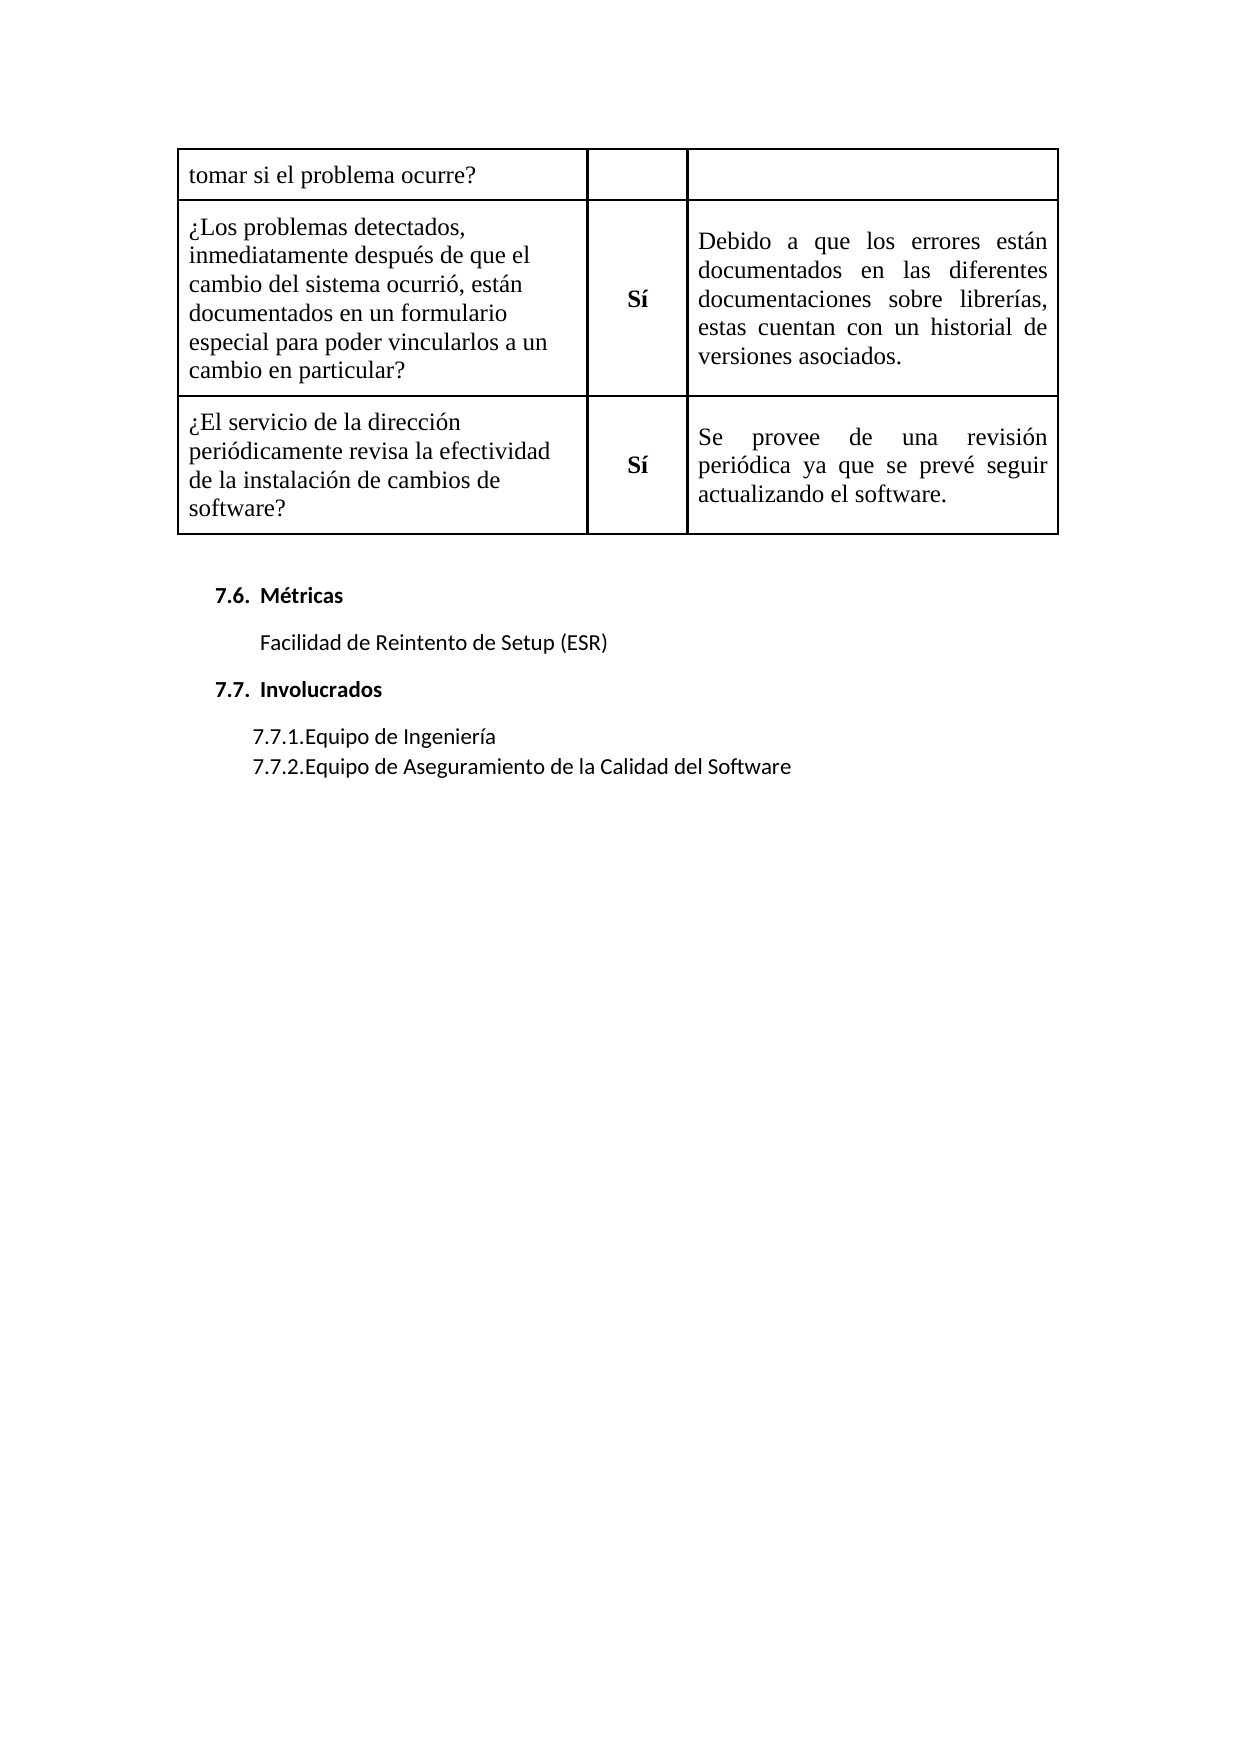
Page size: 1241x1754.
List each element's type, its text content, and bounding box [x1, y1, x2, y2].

table_cell ¿El servicio de la dirección periódicamente revisa la efectividad de la instalación de cambios de software? [179, 397, 586, 533]
table_cell No [589, 150, 686, 199]
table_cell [689, 150, 1057, 199]
list Facilidad de Reintento de Setup (ESR) [260, 628, 1063, 656]
list Equipo de Ingeniería [252, 722, 1063, 750]
table_cell Sí [589, 201, 686, 395]
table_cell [179, 150, 586, 199]
table_cell Debido a que los errores están documentados en las diferentes documentaciones sobre librerías, estas cuentan con un historial de versiones asociados. [689, 201, 1057, 395]
list Equipo de Aseguramiento de la Calidad del Software [252, 752, 1063, 780]
text Métricas [215, 582, 1063, 609]
table_cell Se provee de una revisión periódica ya que se prevé seguir actualizando el software. [689, 397, 1057, 533]
table_cell ¿Los problemas detectados, inmediatamente después de que el cambio del sistema ocurrió, están documentados en un formulario especial para poder vincularlos a un cambio en particular? [179, 201, 586, 395]
table_cell Sí [589, 397, 686, 533]
text Involucrados [215, 675, 1063, 703]
